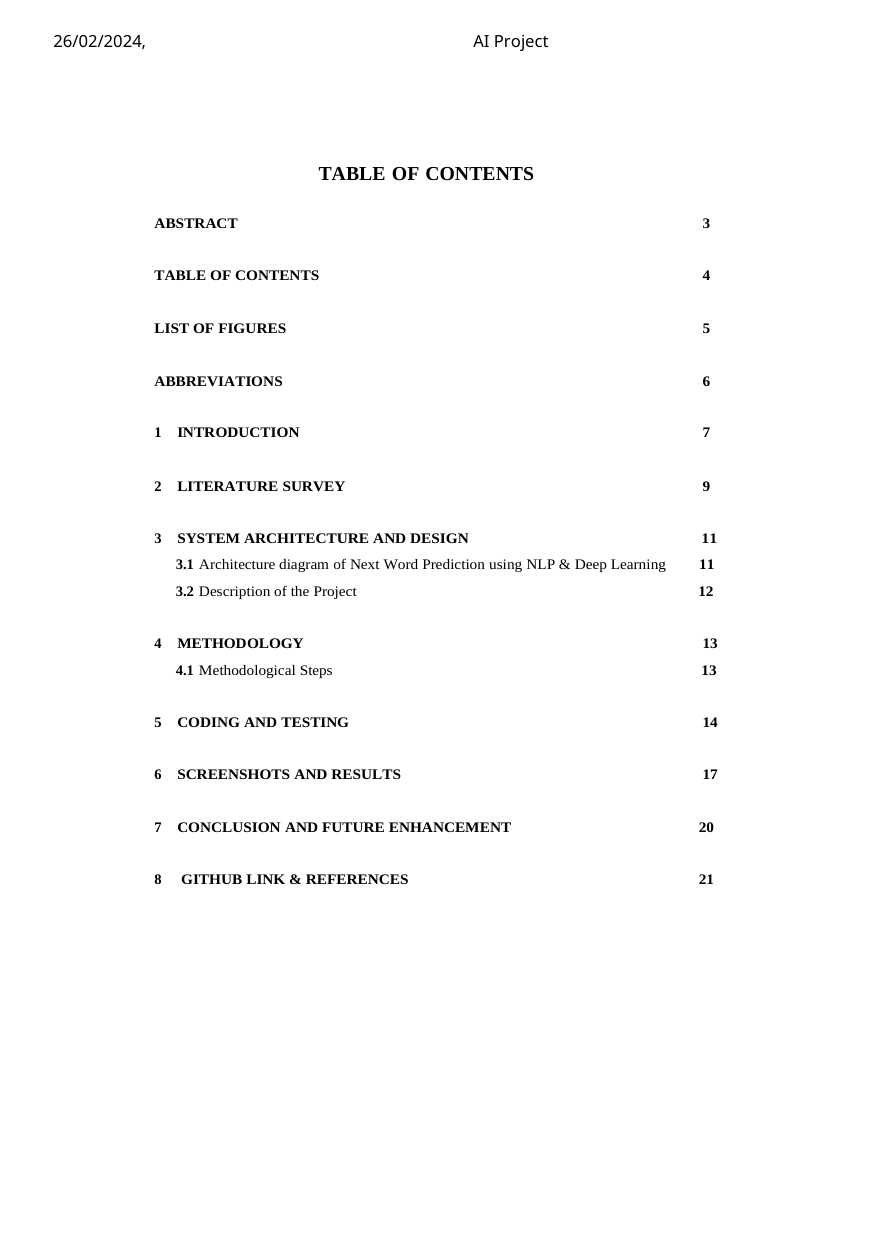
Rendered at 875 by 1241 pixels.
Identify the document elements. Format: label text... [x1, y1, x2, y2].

subtitle TABLE OF CONTENTS [101, 162, 752, 184]
